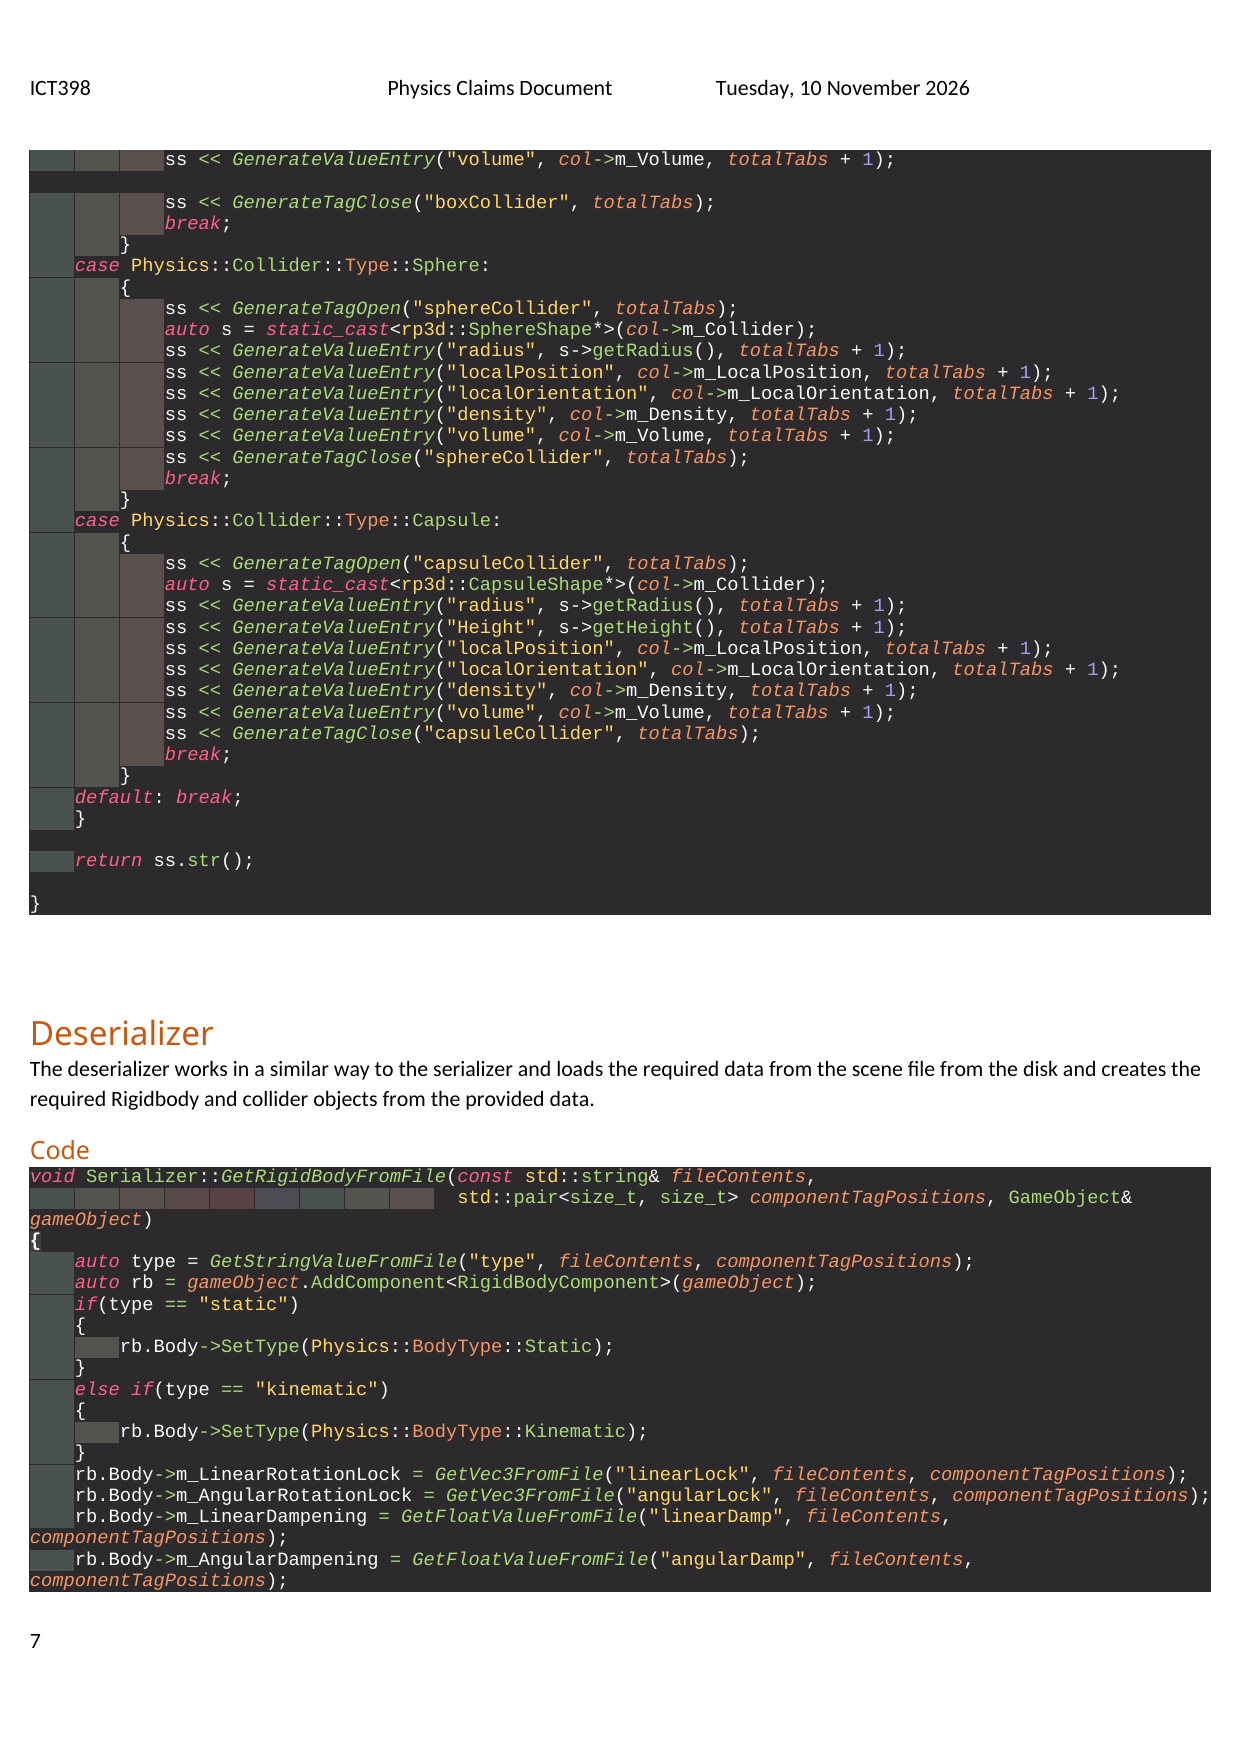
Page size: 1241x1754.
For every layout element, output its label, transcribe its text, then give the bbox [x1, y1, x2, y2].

subtitle Code [29, 1133, 1211, 1167]
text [29, 150, 1211, 915]
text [29, 1167, 1211, 1592]
subtitle Deserializer [29, 1009, 1211, 1055]
text The deserializer works in a similar way to the serializer and loads the required data from the scene file from the disk and creates the required Rigidbody and collider objects from the provided data. [29, 1055, 1211, 1112]
